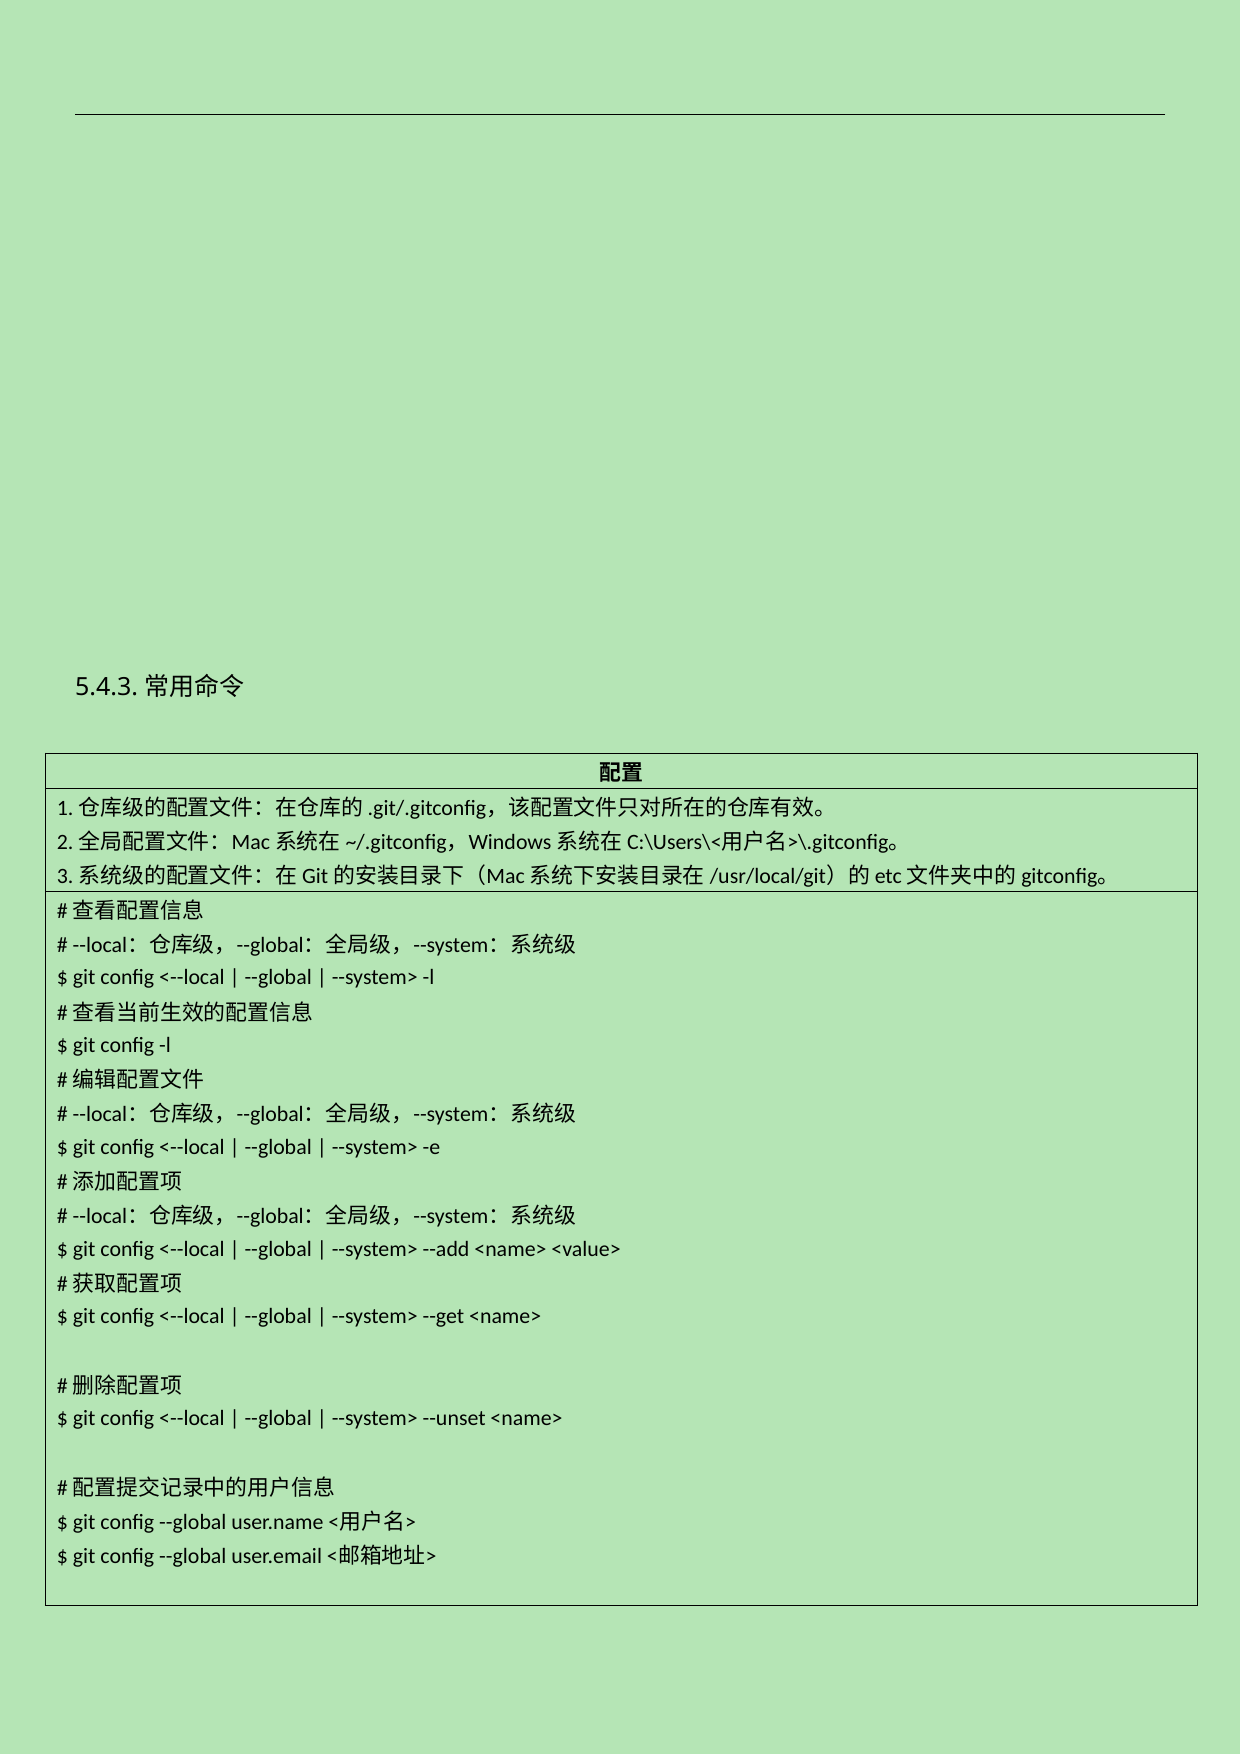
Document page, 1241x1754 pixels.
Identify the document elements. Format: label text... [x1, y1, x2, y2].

subtitle 常用命令 [75, 651, 1165, 719]
table_cell 1. 仓库级的配置文件：在仓库的 .git/.gitconfig，该配置文件只对所在的仓库有效。 2. 全局配置文件：Mac 系统在 ~/.gitconfig，Windows 系统在 C:\Users\<用户名>\.gitconfig。 3. 系统级的配置文件：在 Git 的安装目录下（Mac 系统下安装目录在 /usr/local/git）的 etc 文件夹中的 gitconfig。 [46, 789, 1197, 891]
table_header 配置 [46, 754, 1197, 788]
